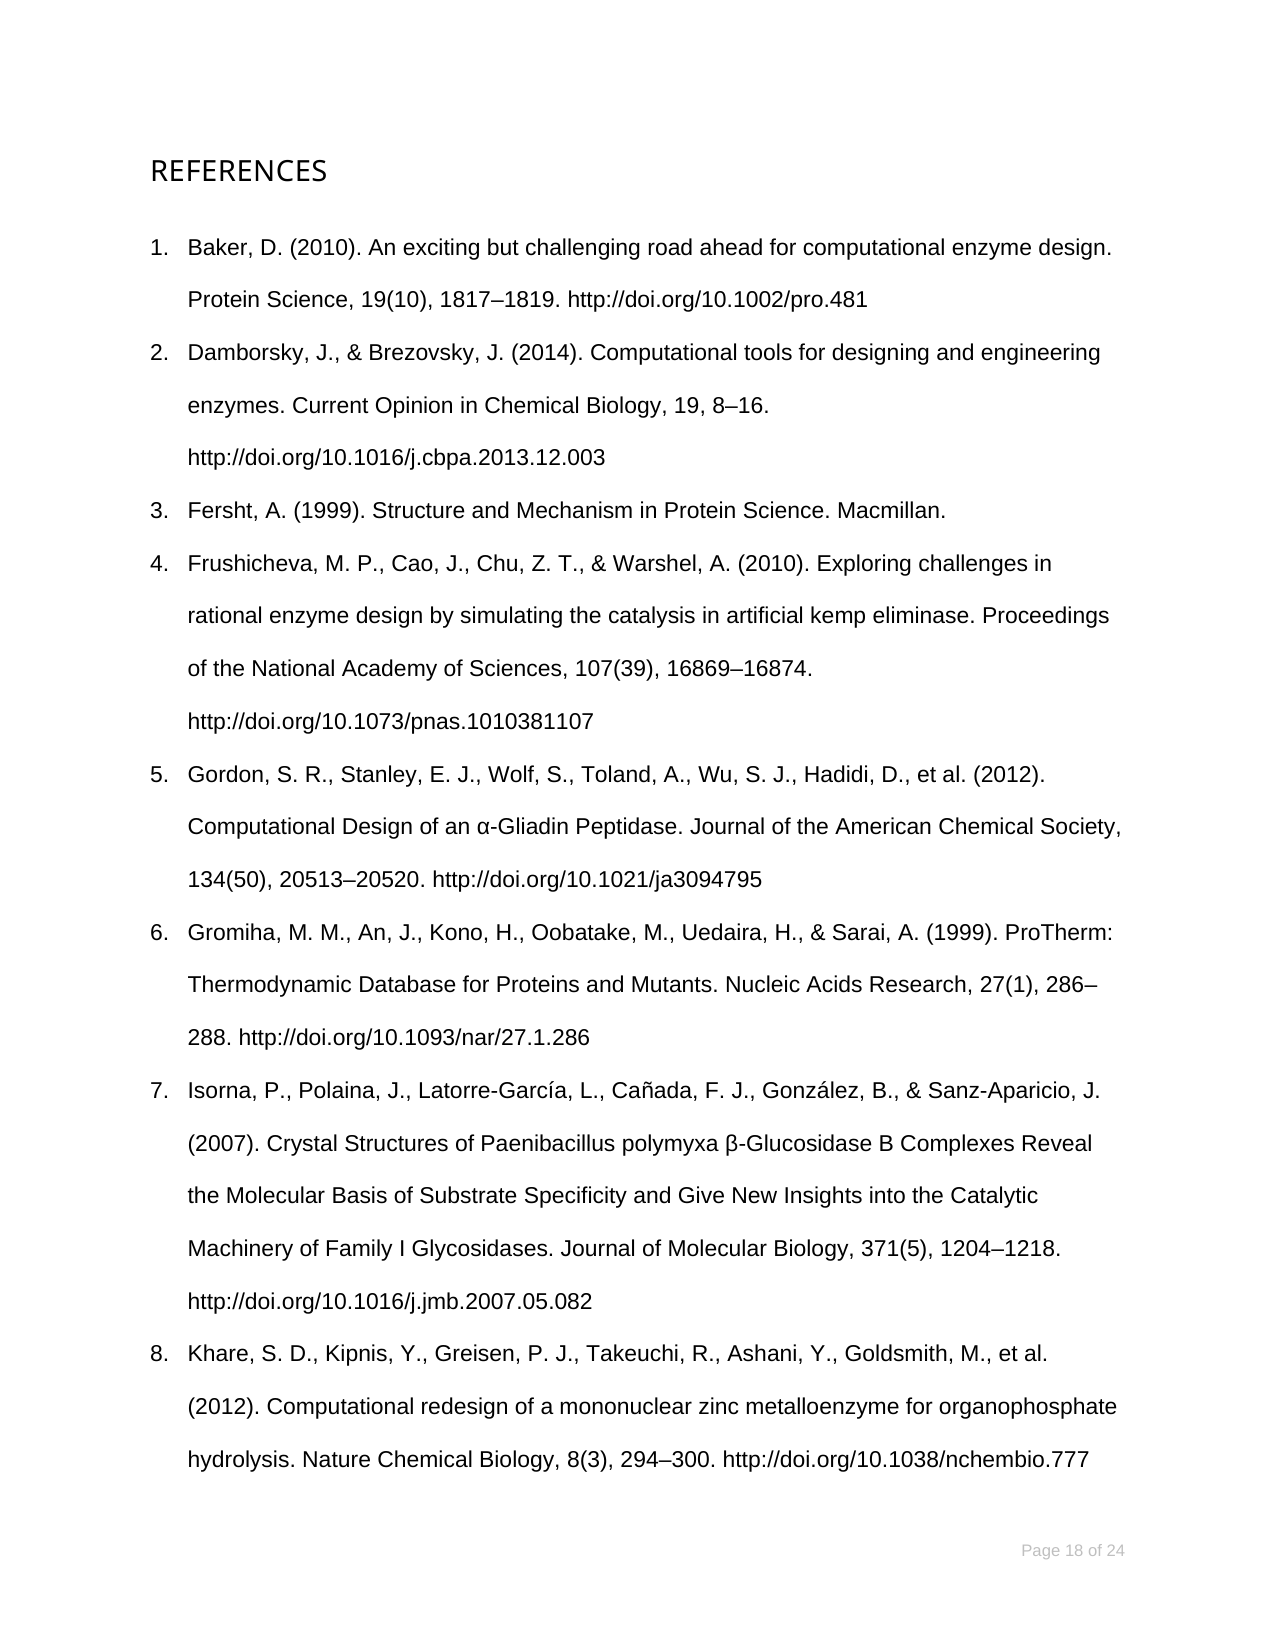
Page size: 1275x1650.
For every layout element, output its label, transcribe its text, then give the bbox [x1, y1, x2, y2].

subtitle REFERENCES [150, 150, 1125, 190]
list Frushicheva, M. P., Cao, J., Chu, Z. T., & Warshel, A. (2010). Exploring challenges in rational enzyme design by simulating the catalysis in artificial kemp eliminase. Proceedings of the National Academy of Sciences, 107(39), 16869–16874. http://doi.org/10.1073/pnas.1010381107 [150, 550, 1125, 734]
list Gromiha, M. M., An, J., Kono, H., Oobatake, M., Uedaira, H., & Sarai, A. (1999). ProTherm: Thermodynamic Database for Proteins and Mutants. Nucleic Acids Research, 27(1), 286–288. http://doi.org/10.1093/nar/27.1.286 [150, 919, 1125, 1051]
list Isorna, P., Polaina, J., Latorre-García, L., Cañada, F. J., González, B., & Sanz-Aparicio, J. (2007). Crystal Structures of Paenibacillus polymyxa β-Glucosidase B Complexes Reveal the Molecular Basis of Substrate Specificity and Give New Insights into the Catalytic Machinery of Family I Glycosidases. Journal of Molecular Biology, 371(5), 1204–1218. http://doi.org/10.1016/j.jmb.2007.05.082 [150, 1077, 1125, 1314]
list Khare, S. D., Kipnis, Y., Greisen, P. J., Takeuchi, R., Ashani, Y., Goldsmith, M., et al. (2012). Computational redesign of a mononuclear zinc metalloenzyme for organophosphate hydrolysis. Nature Chemical Biology, 8(3), 294–300. http://doi.org/10.1038/nchembio.777 [150, 1340, 1125, 1472]
list Baker, D. (2010). An exciting but challenging road ahead for computational enzyme design. Protein Science, 19(10), 1817–1819. http://doi.org/10.1002/pro.481 [150, 233, 1125, 313]
list Damborsky, J., & Brezovsky, J. (2014). Computational tools for designing and engineering enzymes. Current Opinion in Chemical Biology, 19, 8–16. http://doi.org/10.1016/j.cbpa.2013.12.003 [150, 339, 1125, 471]
list Fersht, A. (1999). Structure and Mechanism in Protein Science. Macmillan. [150, 497, 1125, 523]
list Gordon, S. R., Stanley, E. J., Wolf, S., Toland, A., Wu, S. J., Hadidi, D., et al. (2012). Computational Design of an α-Gliadin Peptidase. Journal of the American Chemical Society, 134(50), 20513–20520. http://doi.org/10.1021/ja3094795 [150, 761, 1125, 892]
